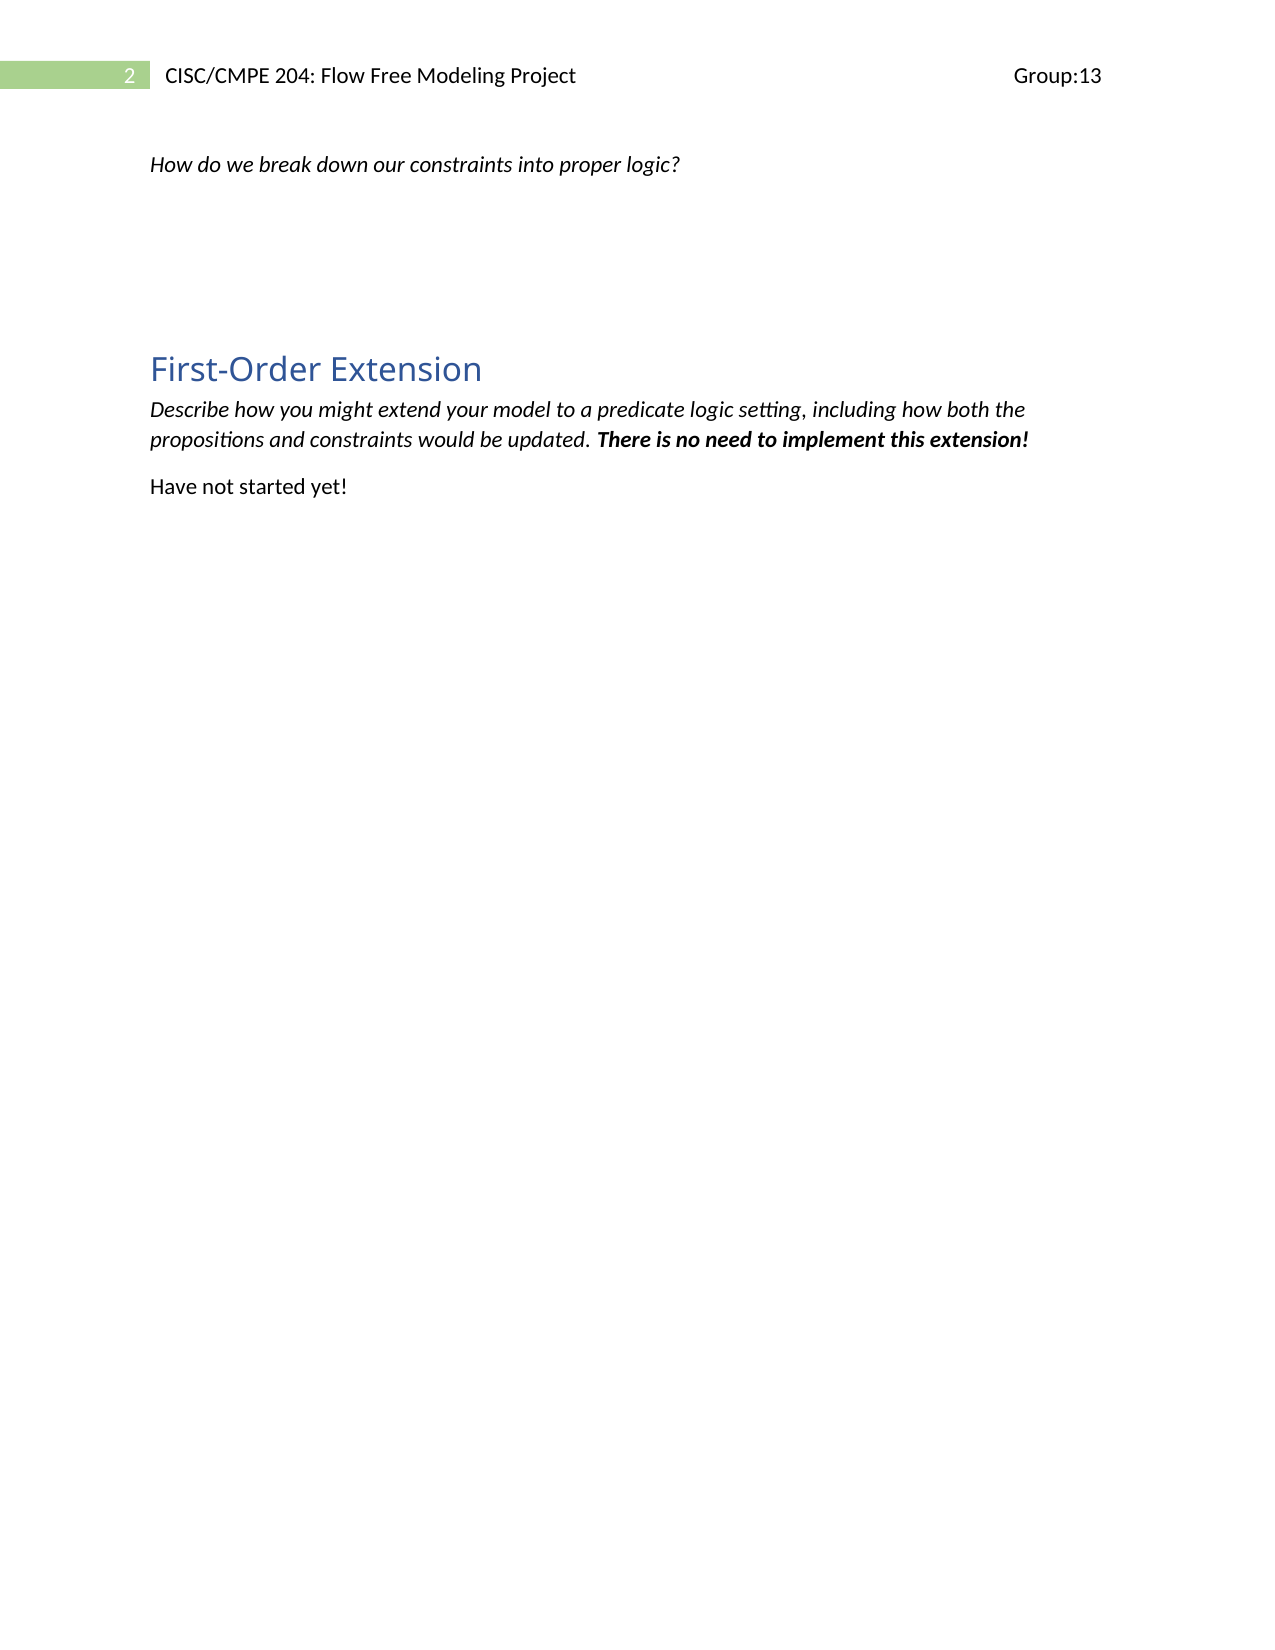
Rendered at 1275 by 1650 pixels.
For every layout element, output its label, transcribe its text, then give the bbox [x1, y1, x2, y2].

text How do we break down our constraints into proper logic? [150, 150, 1125, 178]
text Describe how you might extend your model to a predicate logic setting, including how both the propositions and constraints would be updated. There is no need to implement this extension! [150, 395, 1125, 453]
subtitle First-Order Extension [150, 346, 1125, 391]
text Have not started yet! [150, 472, 1125, 500]
